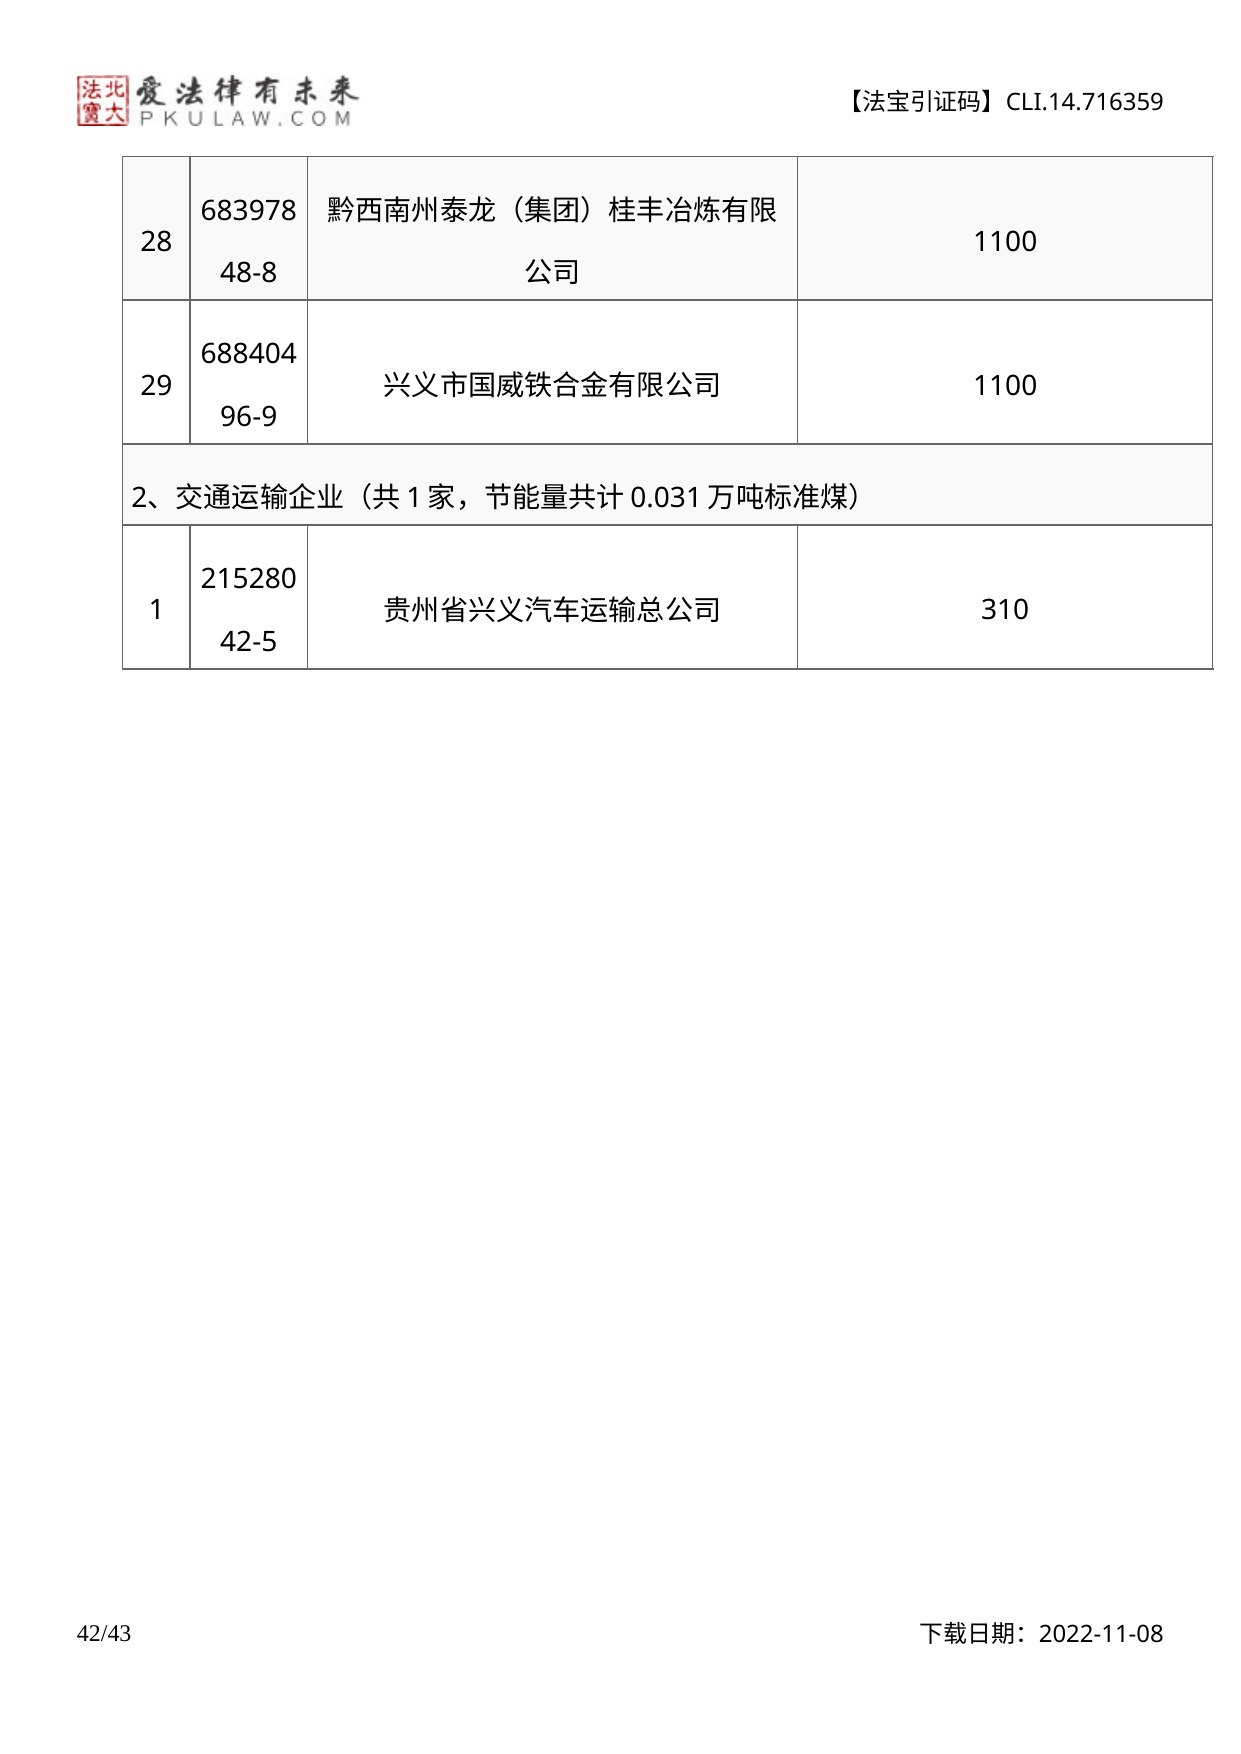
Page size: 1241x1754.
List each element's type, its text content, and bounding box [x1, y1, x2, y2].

table_cell 310 [798, 526, 1212, 668]
table_cell 2、交通运输企业（共1家，节能量共计0.031万吨标准煤） [123, 445, 1212, 524]
table_cell 68397848-8 [191, 157, 307, 299]
picture [76, 75, 361, 126]
table_cell 21528042-5 [191, 526, 307, 668]
table_cell 贵州省兴义汽车运输总公司 [308, 526, 797, 668]
table_cell 1100 [798, 157, 1212, 299]
table_cell 28 [123, 157, 189, 299]
table_cell 兴义市国威铁合金有限公司 [308, 301, 797, 443]
table_cell 1100 [798, 301, 1212, 443]
table_cell 黔西南州泰龙（集团）桂丰冶炼有限公司 [308, 157, 797, 299]
table_cell 1 [123, 526, 189, 668]
table_cell 29 [123, 301, 189, 443]
table_cell 68840496-9 [191, 301, 307, 443]
